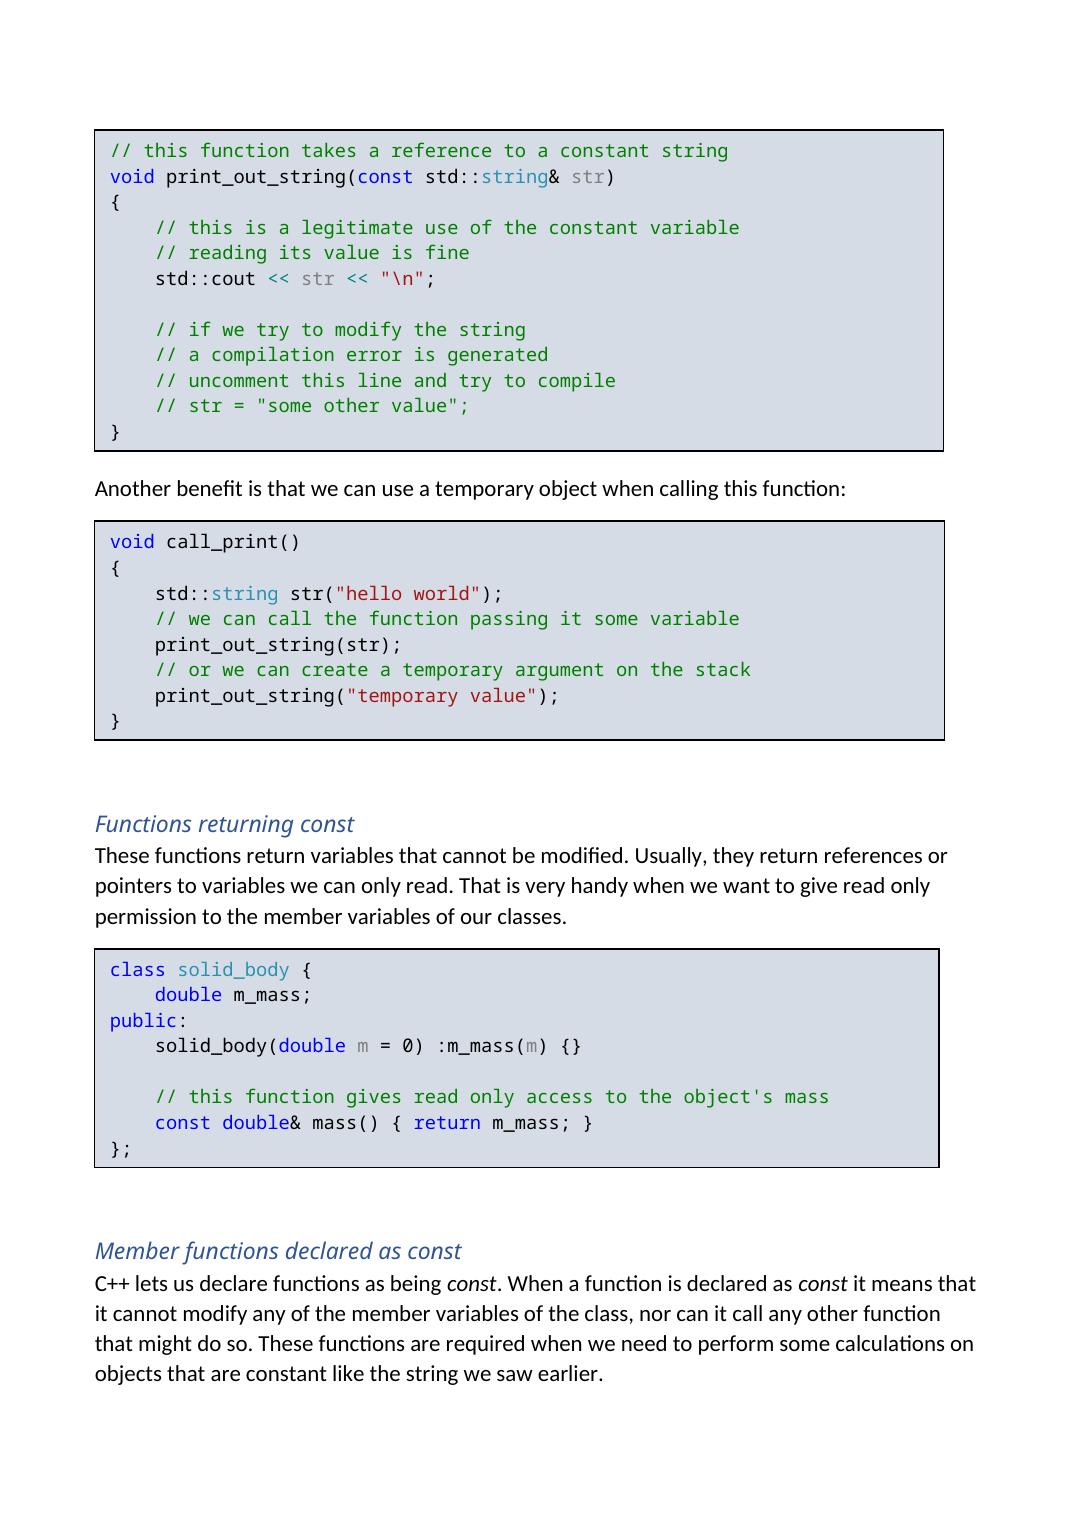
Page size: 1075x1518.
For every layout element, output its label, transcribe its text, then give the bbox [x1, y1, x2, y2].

text Another benefit is that we can use a temporary object when calling this function: [94, 474, 980, 502]
text C++ lets us declare functions as being const. When a function is declared as const it means that it cannot modify any of the member variables of the class, nor can it call any other function that might do so. These functions are required when we need to perform some calculations on objects that are constant like the string we saw earlier. [94, 1269, 980, 1388]
subtitle Member functions declared as const [94, 1235, 980, 1266]
subtitle Functions returning const [94, 808, 980, 839]
text These functions return variables that cannot be modified. Usually, they return references or pointers to variables we can only read. That is very handy when we want to give read only permission to the member variables of our classes. [94, 841, 980, 930]
